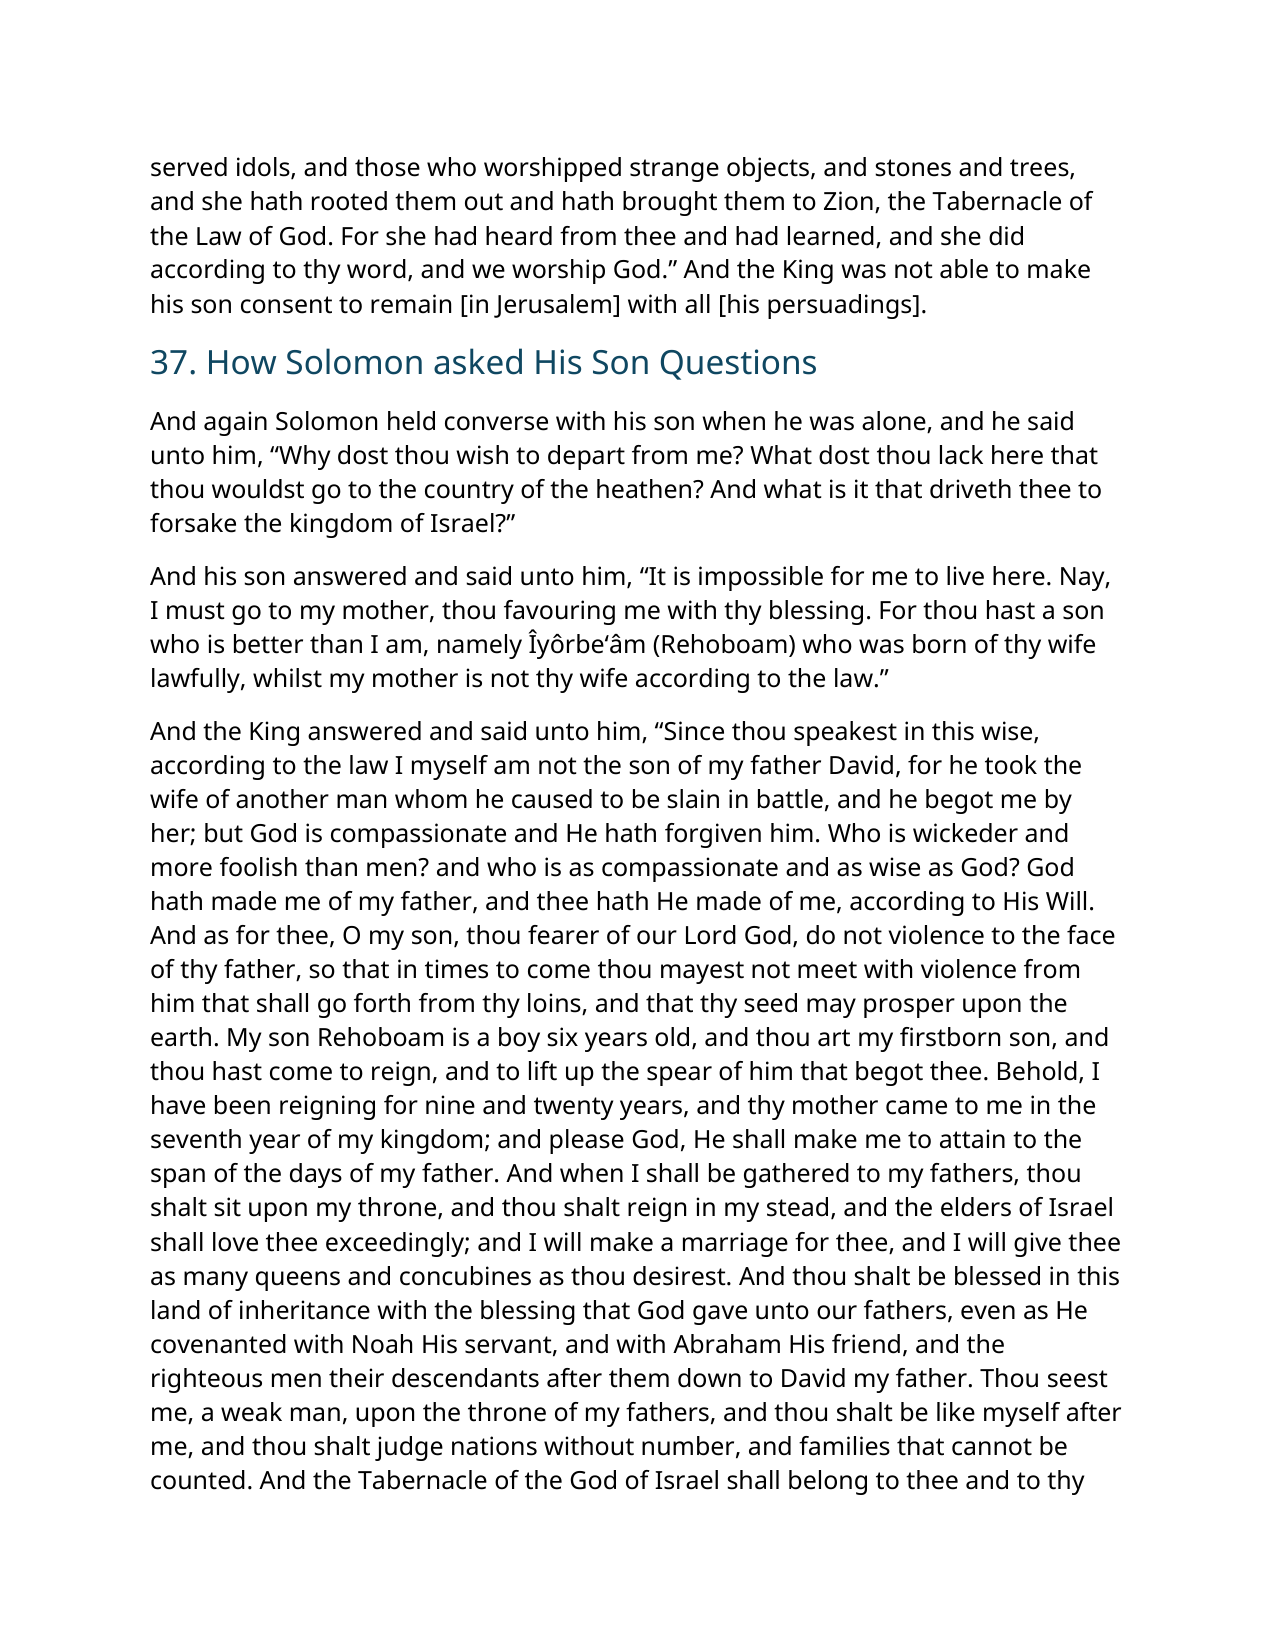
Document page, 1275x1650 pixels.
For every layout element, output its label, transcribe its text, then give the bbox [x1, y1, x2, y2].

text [150, 713, 1125, 1497]
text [150, 150, 1125, 320]
subtitle 37. How Solomon asked His Son Questions [150, 339, 1125, 384]
text And again Solomon held converse with his son when he was alone, and he said unto him, “Why dost thou wish to depart from me? What dost thou lack here that thou wouldst go to the country of the heathen? And what is it that driveth thee to forsake the kingdom of Israel?” [150, 403, 1125, 539]
text And his son answered and said unto him, “It is impossible for me to live here. Nay, I must go to my mother, thou favouring me with thy blessing. For thou hast a son who is better than I am, namely Îyôrbe‘âm (Rehoboam) who was born of thy wife lawfully, whilst my mother is not thy wife according to the law.” [150, 558, 1125, 694]
